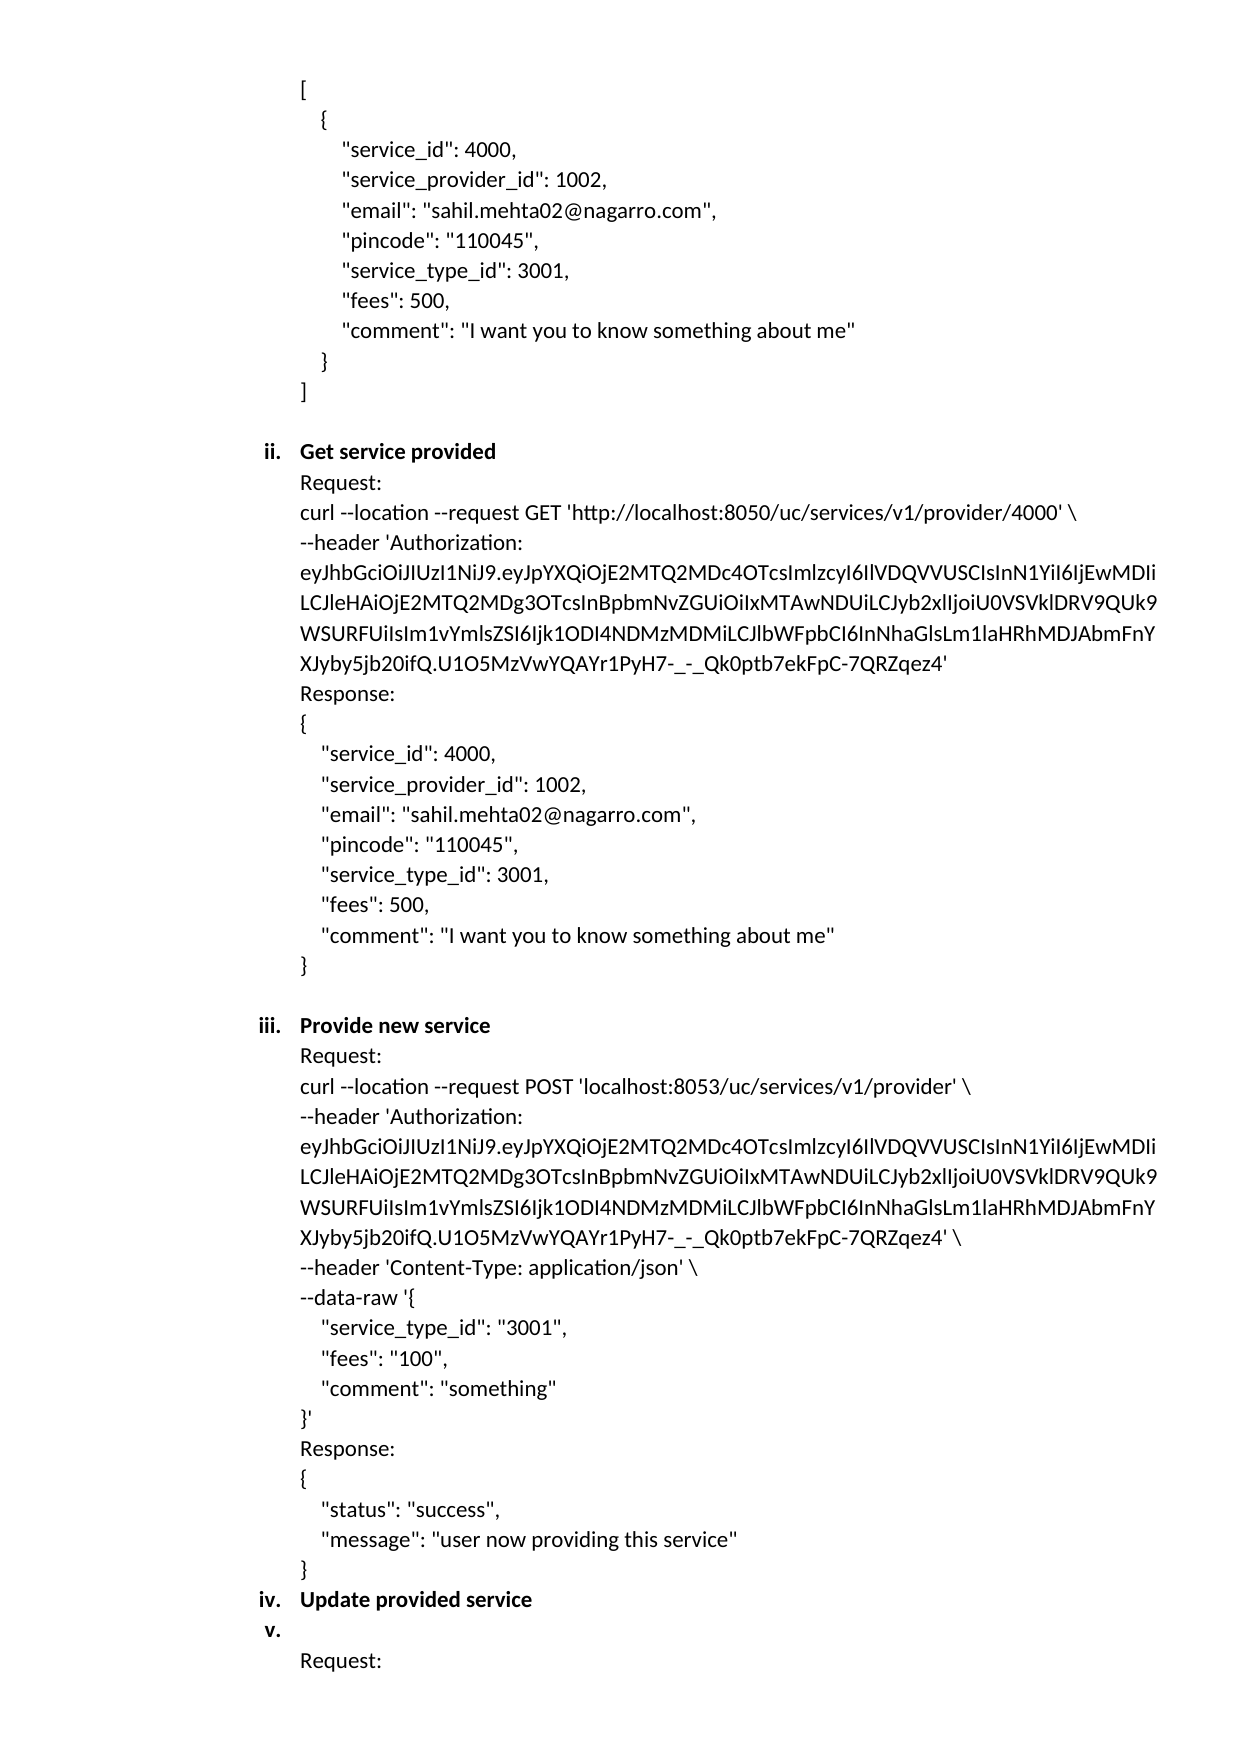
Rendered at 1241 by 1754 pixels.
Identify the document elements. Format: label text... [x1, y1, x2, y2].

list "pincode": "110045", [300, 226, 1165, 254]
list "service_provider_id": 1002, [300, 166, 1165, 194]
list }' [300, 1404, 1165, 1432]
list Provide new service [281, 1011, 1165, 1039]
list [ [300, 75, 1165, 103]
list ] [300, 377, 1165, 405]
list "fees": 500, [300, 891, 1165, 919]
list "service_type_id": 3001, [300, 256, 1165, 284]
list "pincode": "110045", [300, 830, 1165, 858]
list Request: [300, 468, 1165, 496]
list Request: [300, 1042, 1165, 1070]
list { [300, 709, 1165, 737]
list "service_type_id": 3001, [300, 860, 1165, 888]
list "message": "user now providing this service" [300, 1525, 1165, 1553]
list "email": "sahil.mehta02@nagarro.com", [300, 196, 1165, 224]
list curl --location --request POST 'localhost:8053/uc/services/v1/provider' \ [300, 1072, 1165, 1100]
list "service_id": 4000, [300, 135, 1165, 163]
list Request: [300, 1646, 1165, 1674]
list { [300, 1464, 1165, 1493]
list } [300, 347, 1165, 375]
list "fees": 500, [300, 286, 1165, 314]
list --header 'Content-Type: application/json' \ [300, 1253, 1165, 1281]
list --data-raw '{ [300, 1283, 1165, 1311]
list "fees": "100", [300, 1344, 1165, 1372]
list } [300, 1555, 1165, 1583]
list "service_provider_id": 1002, [300, 770, 1165, 798]
list curl --location --request GET 'http://localhost:8050/uc/services/v1/provider/4000' \ [300, 498, 1165, 526]
list --header 'Authorization: eyJhbGciOiJIUzI1NiJ9.eyJpYXQiOjE2MTQ2MDc4OTcsImlzcyI6IlVDQVVUSCIsInN1YiI6IjEwMDIiLCJleHAiOjE2MTQ2MDg3OTcsInBpbmNvZGUiOiIxMTAwNDUiLCJyb2xlIjoiU0VSVklDRV9QUk9WSURFUiIsIm1vYmlsZSI6Ijk1ODI4NDMzMDMiLCJlbWFpbCI6InNhaGlsLm1laHRhMDJAbmFnYXJyby5jb20ifQ.U1O5MzVwYQAYr1PyH7-_-_Qk0ptb7ekFpC-7QRZqez4' [300, 528, 1165, 677]
list Response: [300, 679, 1165, 707]
list "comment": "I want you to know something about me" [300, 921, 1165, 949]
list "status": "success", [300, 1495, 1165, 1523]
list Update provided service [281, 1585, 1165, 1613]
list } [300, 951, 1165, 979]
list Get service provided [281, 437, 1165, 466]
list "comment": "I want you to know something about me" [300, 317, 1165, 345]
list "service_type_id": "3001", [300, 1313, 1165, 1342]
list "email": "sahil.mehta02@nagarro.com", [300, 800, 1165, 828]
list "service_id": 4000, [300, 739, 1165, 768]
list "comment": "something" [300, 1374, 1165, 1402]
list Response: [300, 1434, 1165, 1462]
list { [300, 105, 1165, 133]
